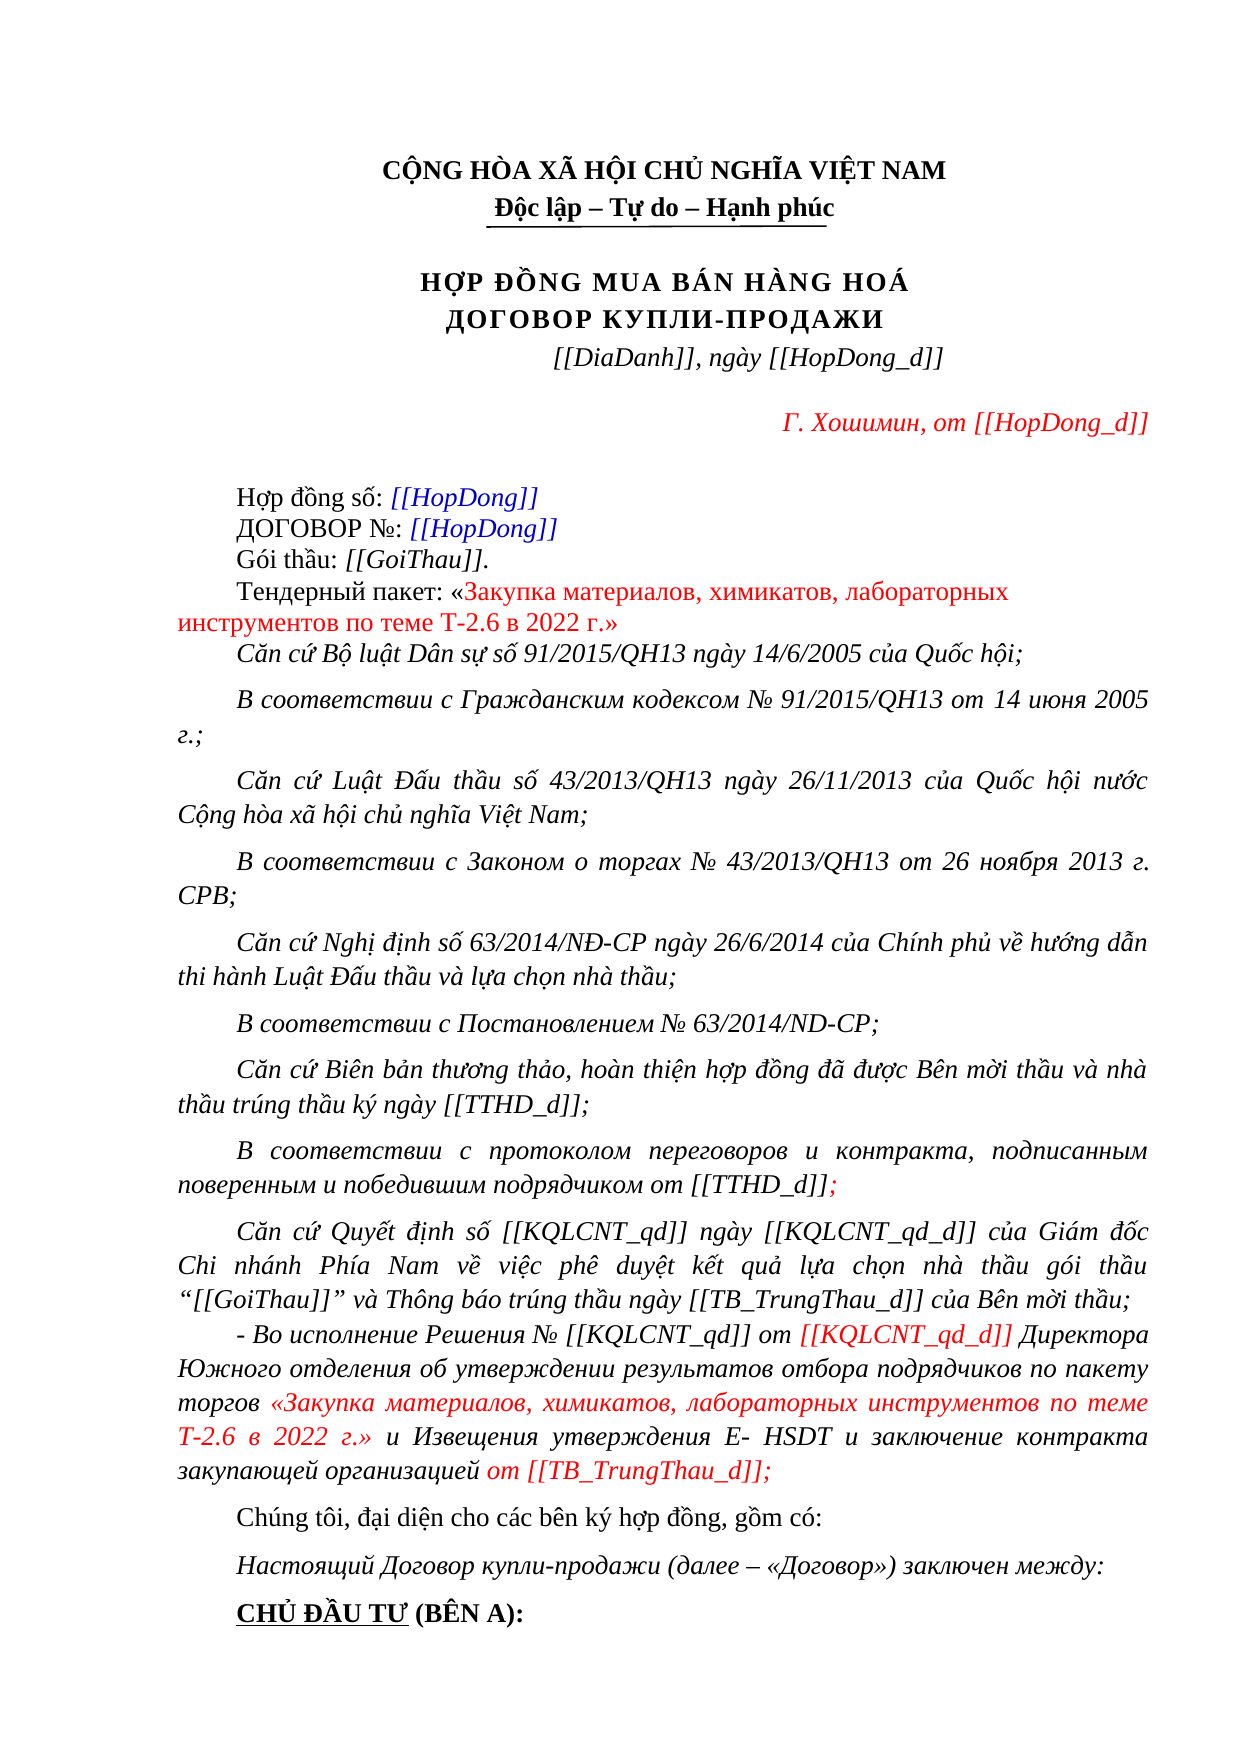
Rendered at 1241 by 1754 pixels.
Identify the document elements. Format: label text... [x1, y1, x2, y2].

text [[DiaDanh]], ngày [[HopDong_d]] [552, 341, 1152, 372]
text Hợp đồng số: [[HopDong]] [236, 481, 1152, 512]
text CHỦ ĐẦU TƯ (BÊN A): [236, 1597, 1152, 1629]
text Г. Хошимин, от [[HopDong_d]] [177, 406, 1152, 437]
text Căn cứ Quyết định số [[KQLCNT_qd]] ngày [[KQLCNT_qd_d]] của Giám đốc Chi nhánh Phía Nam về việc phê duyệt kết quả lựa chọn nhà thầu gói thầu “[[GoiThau]]” và Thông báo trúng thầu ngày [[TB_TrungThau_d]] của Bên mời thầu; [177, 1215, 1152, 1315]
text Căn cứ Biên bản thương thảo, hoàn thiện hợp đồng đã được Bên mời thầu và nhà thầu trúng thầu ký ngày [[TTHD_d]]; [177, 1053, 1152, 1119]
text Настоящий Договор купли-продажи (далее – «Договор») заключен между: [177, 1549, 1152, 1580]
text Căn cứ Luật Đấu thầu số 43/2013/QH13 ngày 26/11/2013 của Quốc hội nước Cộng hòa xã hội chủ nghĩa Việt Nam; [177, 764, 1152, 830]
text Chúng tôi, đại diện cho các bên ký hợp đồng, gồm có: [177, 1501, 1152, 1532]
text Gói thầu: [[GoiThau]]. [177, 543, 1152, 574]
text HỢP ĐỒNG MUA BÁN HÀNG HOÁ [177, 266, 1152, 297]
text Тендерный пакет: «Закупка материалов, химикатов, лабораторных инструментов по теме Т-2.6 в 2022 г.» [177, 574, 1152, 637]
text Độc lập – Tự do – Hạnh phúc [177, 191, 1152, 222]
text В соответствии с протоколом переговоров и контракта, подписанным поверенным и победившим подрядчиком от [[TTHD_d]]; [177, 1134, 1152, 1200]
text В соответствии с Постановлением № 63/2014/ND-CP; [177, 1007, 1152, 1038]
text ДОГОВОР КУПЛИ-ПРОДАЖИ [177, 303, 1152, 335]
text В соответствии с Законом о торгах № 43/2013/QH13 от 26 ноября 2013 г. СРВ; [177, 845, 1152, 911]
text - Во исполнение Решения № [[KQLCNT_qd]] от [[KQLCNT_qd_d]] Директора Южного отделения об утверждении результатов отбора подрядчиков по пакету торгов «Закупка материалов, химикатов, лабораторных инструментов по теме Т-2.6 в 2022 г.» и Извещения утверждения Е- HSDT и заключение контракта закупающей организацией от [[TB_TrungThau_d]]; [177, 1318, 1152, 1486]
text ДОГОВОР №: [[HopDong]] [236, 512, 1152, 543]
text Căn cứ Bộ luật Dân sự số 91/2015/QH13 ngày 14/6/2005 của Quốc hội; [177, 637, 1152, 668]
text Căn cứ Nghị định số 63/2014/NĐ-CP ngày 26/6/2014 của Chính phủ về hướng dẫn thi hành Luật Đấu thầu và lựa chọn nhà thầu; [177, 926, 1152, 991]
text CỘNG HÒA XÃ HỘI CHỦ NGHĨA VIỆT NAM [177, 154, 1152, 185]
text В соответствии с Гражданским кодексом № 91/2015/QH13 от 14 июня 2005 г.; [177, 683, 1152, 749]
